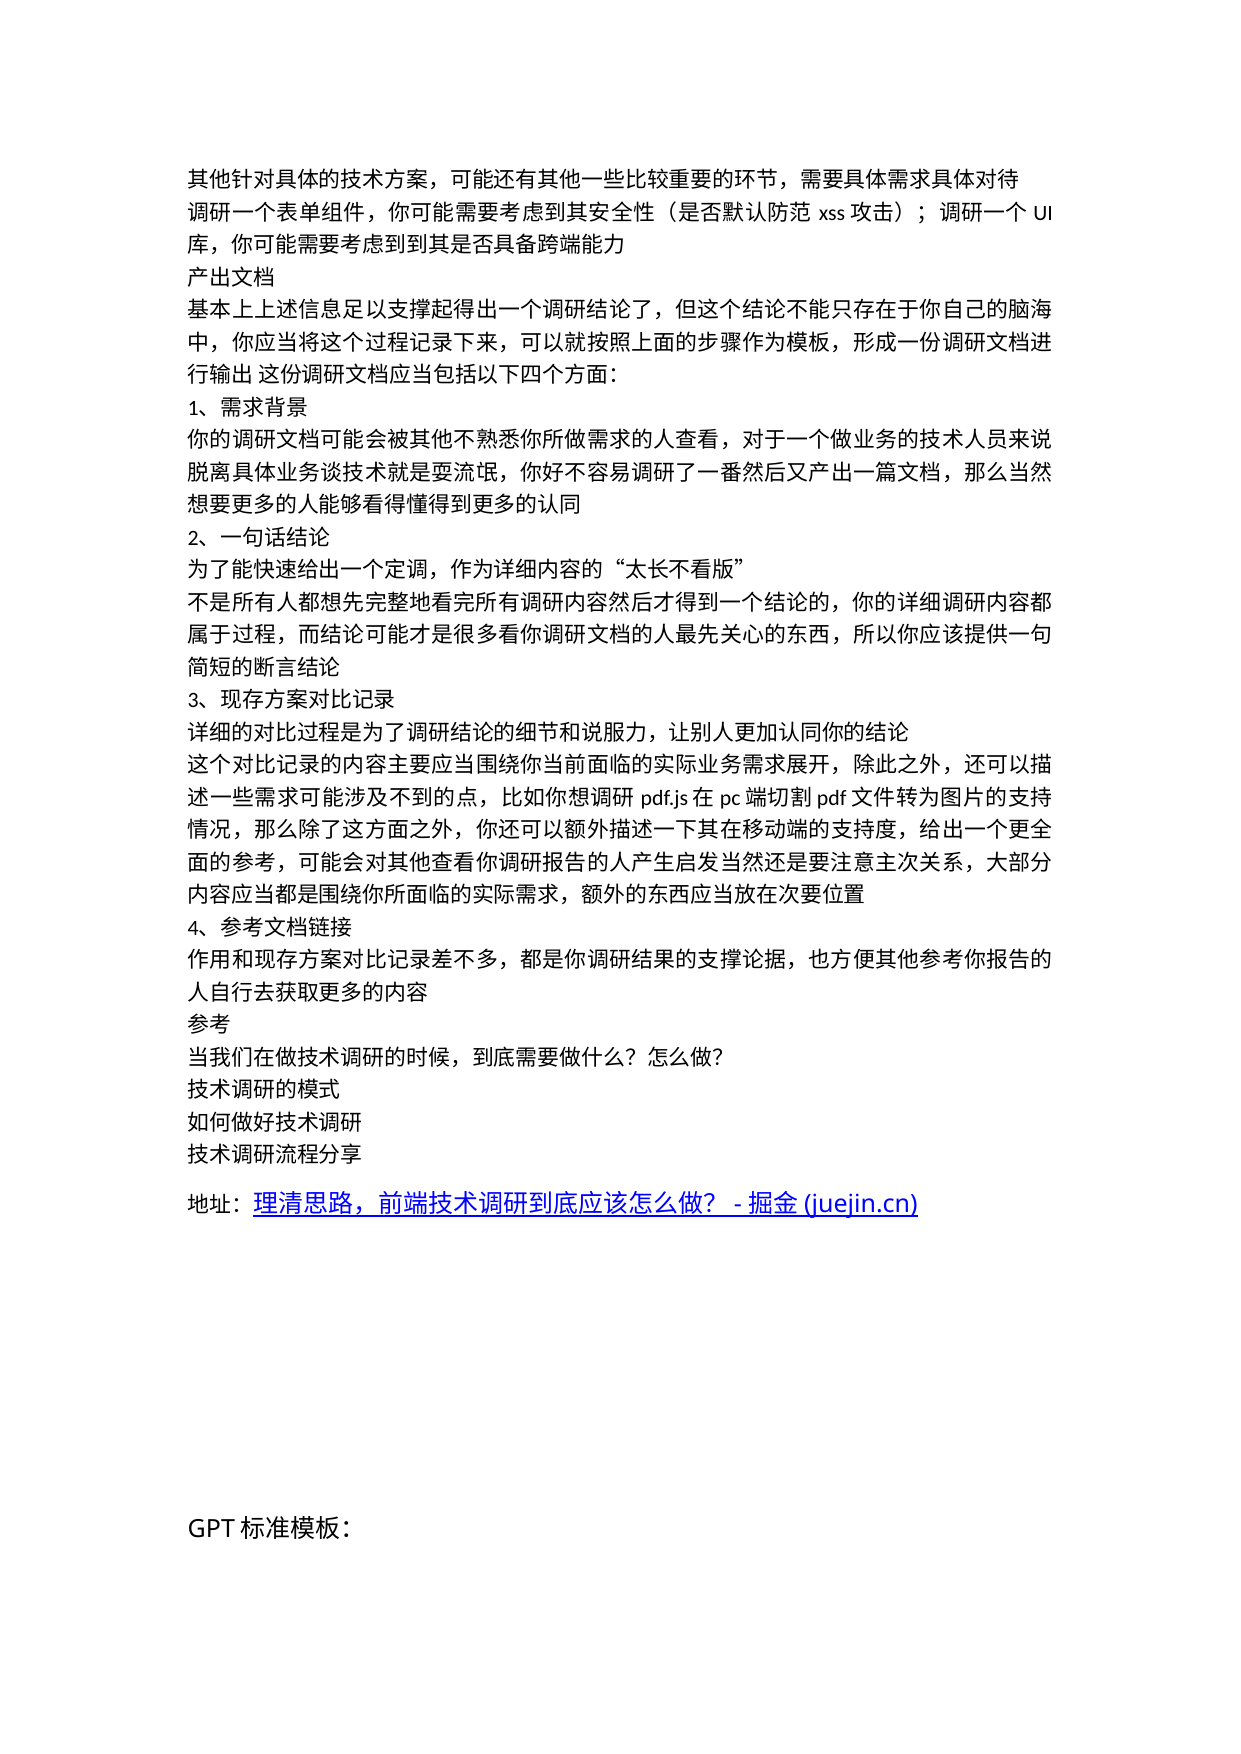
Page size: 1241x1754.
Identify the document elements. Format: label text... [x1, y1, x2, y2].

text 技术调研流程分享 [187, 1137, 1053, 1169]
text 3、现存方案对比记录 [187, 682, 1053, 714]
text 这个对比记录的内容主要应当围绕你当前面临的实际业务需求展开，除此之外，还可以描述一些需求可能涉及不到的点，比如你想调研pdf.js在pc端切割pdf文件转为图片的支持情况，那么除了这方面之外，你还可以额外描述一下其在移动端的支持度，给出一个更全面的参考，可能会对其他查看你调研报告的人产生启发当然还是要注意主次关系，大部分内容应当都是围绕你所面临的实际需求，额外的东西应当放在次要位置 [187, 747, 1053, 909]
text 2、一句话结论 [187, 519, 1053, 552]
text 技术调研的模式 [187, 1072, 1053, 1104]
text 地址：理清思路，前端技术调研到底应该怎么做？ - 掘金 (juejin.cn) [187, 1169, 1053, 1234]
text 详细的对比过程是为了调研结论的细节和说服力，让别人更加认同你的结论 [187, 714, 1053, 747]
text 其他针对具体的技术方案，可能还有其他一些比较重要的环节，需要具体需求具体对待 [187, 162, 1053, 194]
text 你的调研文档可能会被其他不熟悉你所做需求的人查看，对于一个做业务的技术人员来说，脱离具体业务谈技术就是耍流氓，你好不容易调研了一番然后又产出一篇文档，那么当然想要更多的人能够看得懂得到更多的认同 [187, 422, 1053, 519]
text 如何做好技术调研 [187, 1104, 1053, 1137]
text 不是所有人都想先完整地看完所有调研内容然后才得到一个结论的，你的详细调研内容都属于过程，而结论可能才是很多看你调研文档的人最先关心的东西，所以你应该提供一句简短的断言结论 [187, 584, 1053, 682]
text 基本上上述信息足以支撑起得出一个调研结论了，但这个结论不能只存在于你自己的脑海中，你应当将这个过程记录下来，可以就按照上面的步骤作为模板，形成一份调研文档进行输出 这份调研文档应当包括以下四个方面： [187, 292, 1053, 389]
text 4、参考文档链接 [187, 909, 1053, 942]
text 参考 [187, 1007, 1053, 1039]
text 调研一个表单组件，你可能需要考虑到其安全性（是否默认防范xss攻击）；调研一个UI库，你可能需要考虑到到其是否具备跨端能力 [187, 194, 1053, 259]
text 当我们在做技术调研的时候，到底需要做什么？怎么做？ [187, 1039, 1053, 1072]
text 1、需求背景 [187, 389, 1053, 422]
text GPT标准模板： [187, 1494, 1053, 1559]
text 作用和现存方案对比记录差不多，都是你调研结果的支撑论据，也方便其他参考你报告的人自行去获取更多的内容 [187, 942, 1053, 1007]
text 为了能快速给出一个定调，作为详细内容的“太长不看版” [187, 552, 1053, 584]
text 产出文档 [187, 259, 1053, 292]
